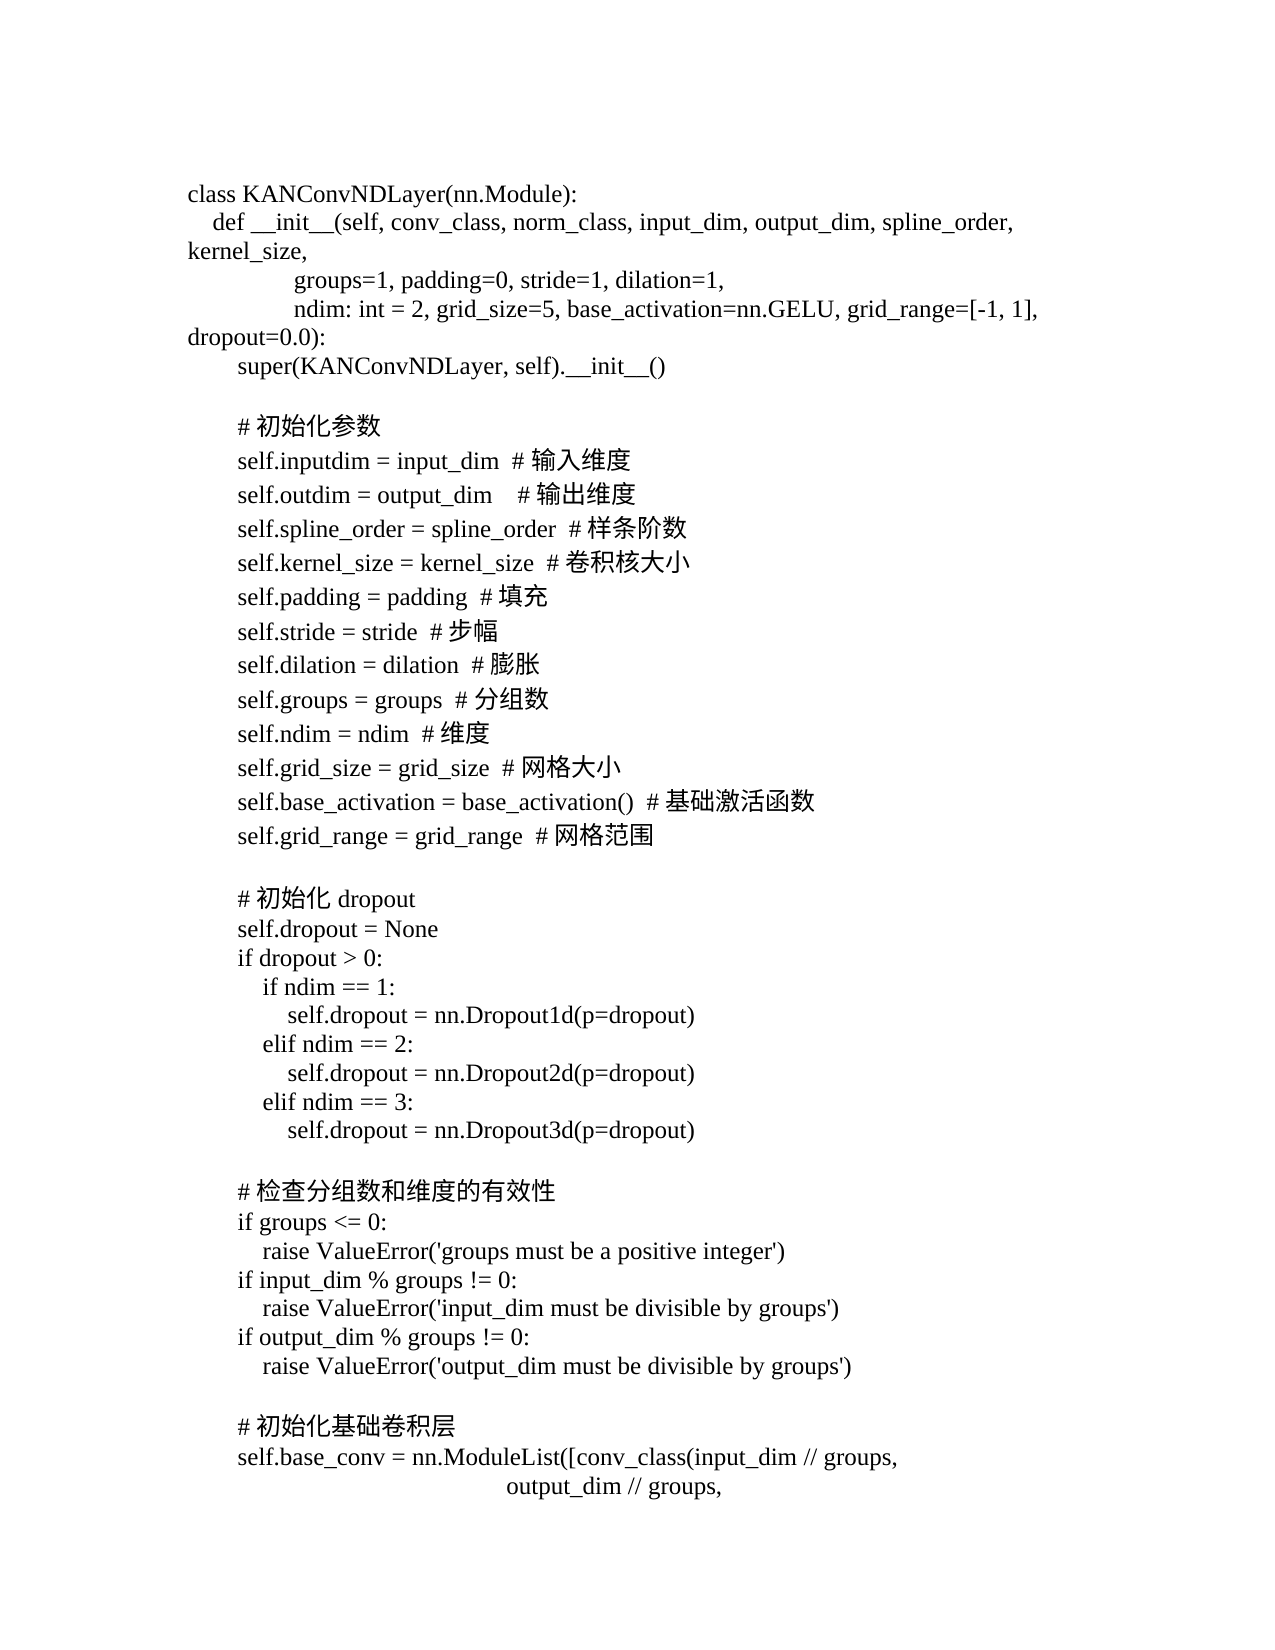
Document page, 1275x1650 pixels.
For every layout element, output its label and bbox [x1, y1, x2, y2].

text [187, 150, 1087, 1500]
